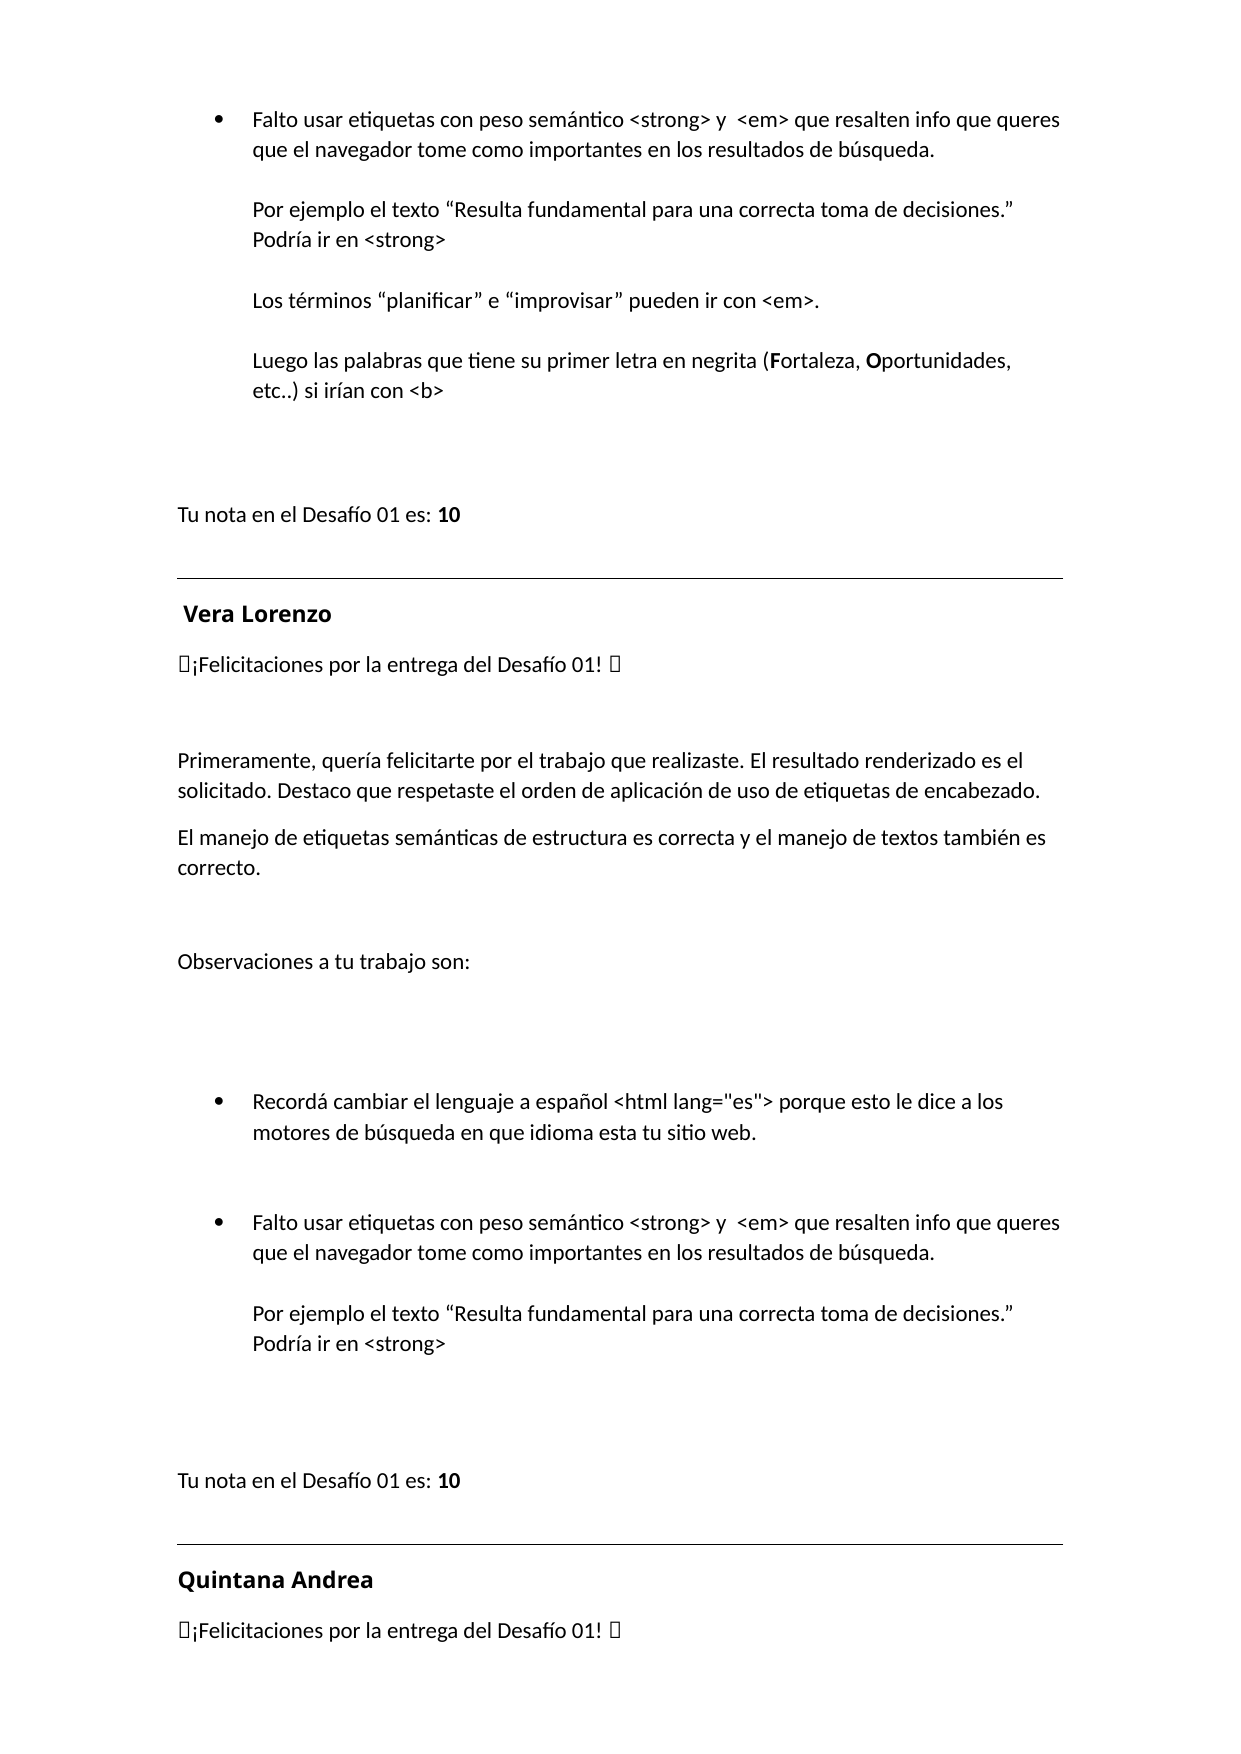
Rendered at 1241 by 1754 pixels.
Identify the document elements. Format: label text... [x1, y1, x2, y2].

text Quintana Andrea [177, 1564, 1063, 1595]
text 🎉¡Felicitaciones por la entrega del Desafío 01! 🎉 [177, 648, 1063, 680]
list Luego las palabras que tiene su primer letra en negrita (Fortaleza, Oportunidades, etc..) si irían con <b> [252, 346, 1063, 405]
list Recordá cambiar el lenguaje a español <html lang="es"> porque esto le dice a los motores de búsqueda en que idioma esta tu sitio web. [215, 1087, 1063, 1146]
list Falto usar etiquetas con peso semántico <strong> y <em> que resalten info que queres que el navegador tome como importantes en los resultados de búsqueda. [215, 1208, 1063, 1266]
text El manejo de etiquetas semánticas de estructura es correcta y el manejo de textos también es correcto. [177, 823, 1063, 881]
text Tu nota en el Desafío 01 es: 10 [177, 501, 1063, 529]
text Tu nota en el Desafío 01 es: 10 [177, 1467, 1063, 1494]
list Por ejemplo el texto “Resulta fundamental para una correcta toma de decisiones.” Podría ir en <strong> [252, 195, 1063, 254]
text Observaciones a tu trabajo son: [177, 947, 1063, 975]
list Por ejemplo el texto “Resulta fundamental para una correcta toma de decisiones.” Podría ir en <strong> [252, 1299, 1063, 1357]
list Los términos “planificar” e “improvisar” pueden ir con <em>. [252, 286, 1063, 314]
text Primeramente, quería felicitarte por el trabajo que realizaste. El resultado renderizado es el solicitado. Destaco que respetaste el orden de aplicación de uso de etiquetas de encabezado. [177, 746, 1063, 804]
list Falto usar etiquetas con peso semántico <strong> y <em> que resalten info que queres que el navegador tome como importantes en los resultados de búsqueda. [215, 105, 1063, 163]
text 🎉¡Felicitaciones por la entrega del Desafío 01! 🎉 [177, 1614, 1063, 1646]
text Vera Lorenzo [177, 598, 1063, 629]
